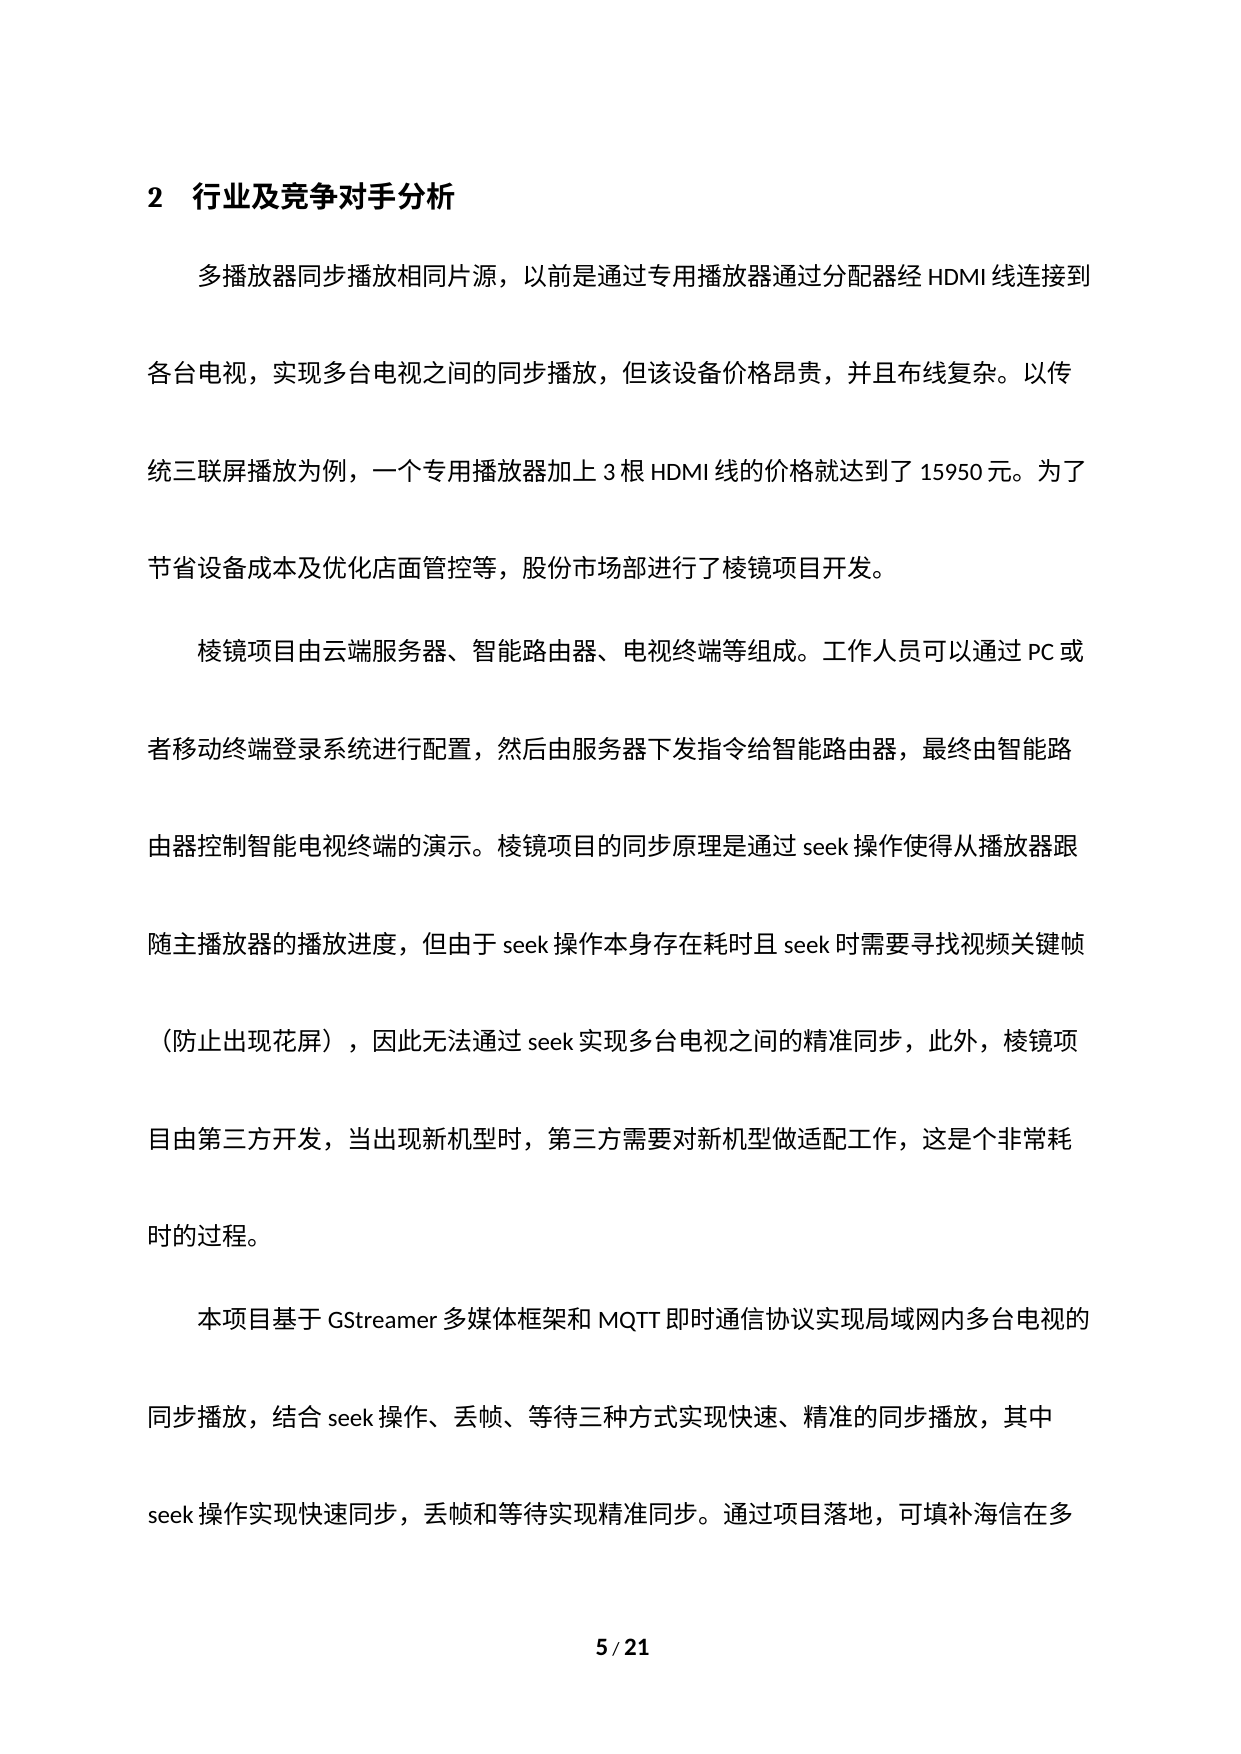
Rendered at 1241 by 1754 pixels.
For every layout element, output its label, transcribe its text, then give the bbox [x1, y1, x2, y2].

text 棱镜项目由云端服务器、智能路由器、电视终端等组成。工作人员可以通过PC或者移动终端登录系统进行配置，然后由服务器下发指令给智能路由器，最终由智能路由器控制智能电视终端的演示。棱镜项目的同步原理是通过seek操作使得从播放器跟随主播放器的播放进度，但由于seek操作本身存在耗时且seek时需要寻找视频关键帧（防止出现花屏），因此无法通过seek实现多台电视之间的精准同步，此外，棱镜项目由第三方开发，当出现新机型时，第三方需要对新机型做适配工作，这是个非常耗时的过程。 [148, 617, 1092, 1267]
subtitle 行业及竞争对手分析 [148, 162, 1092, 227]
text 多播放器同步播放相同片源，以前是通过专用播放器通过分配器经HDMI线连接到各台电视，实现多台电视之间的同步播放，但该设备价格昂贵，并且布线复杂。以传统三联屏播放为例，一个专用播放器加上3根HDMI线的价格就达到了15950元。为了节省设备成本及优化店面管控等，股份市场部进行了棱镜项目开发。 [148, 242, 1092, 599]
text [148, 1285, 1092, 1545]
